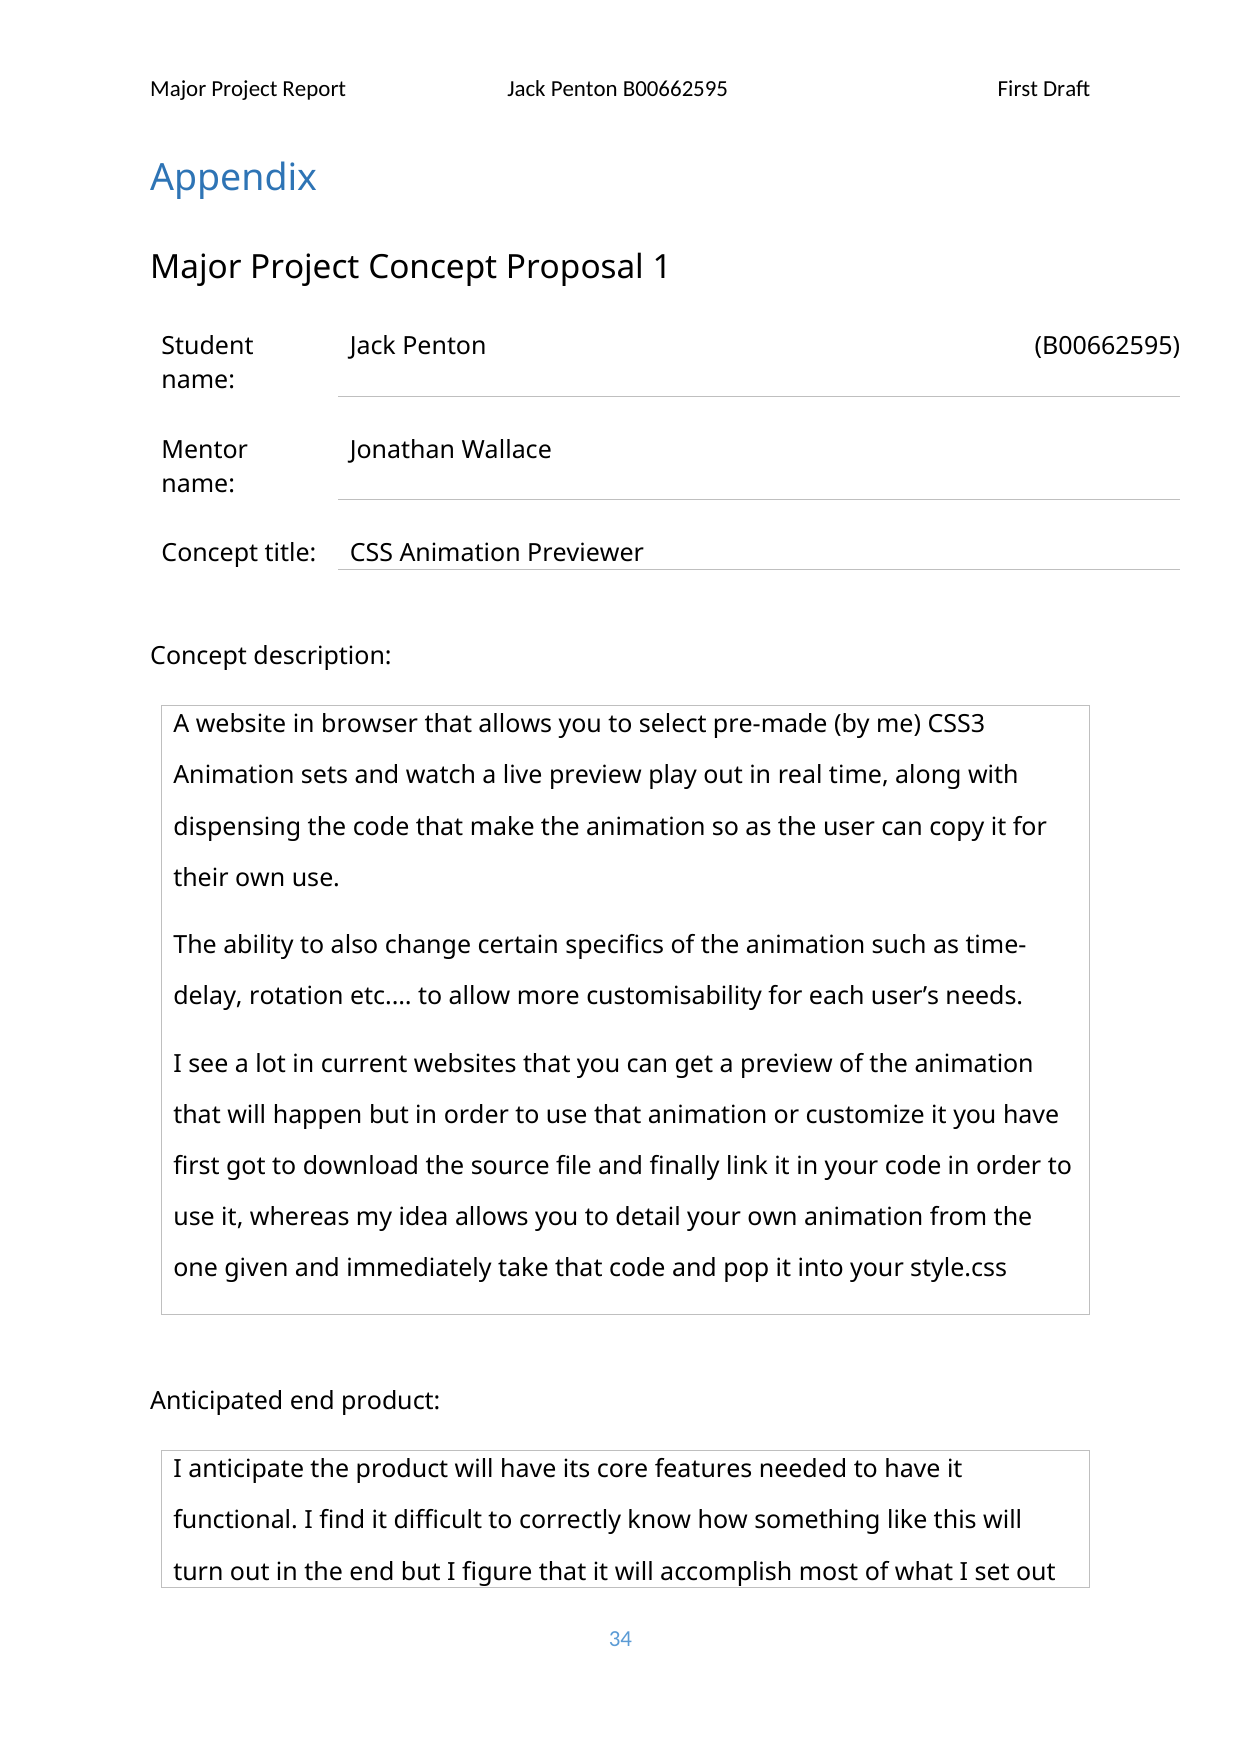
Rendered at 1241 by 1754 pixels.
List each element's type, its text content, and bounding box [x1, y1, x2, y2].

table_header Jack Penton (B00662595) [338, 328, 1180, 396]
text Appendix [150, 150, 1090, 201]
text Major Project Concept Proposal 1 [150, 243, 1090, 289]
text Anticipated end product: [150, 1382, 1090, 1416]
table_cell Mentor name: [150, 396, 338, 499]
text Concept description: [150, 637, 1090, 671]
table_header A website in browser that allows you to select pre-made (by me) CSS3 Animation sets and watch a live preview play out in real time, along with dispensing the code that make the animation so as the user can copy it for their own use. The ability to also change certain specifics of the animation such as time-delay, rotation etc.… to allow more customisability for each user’s needs. I see a lot in current websites that you can get a preview of the animation that will happen but in order to use that animation or customize it you have first got to download the source file and finally link it in your code in order to use it, whereas my idea allows you to detail your own animation from the one given and immediately take that code and pop it into your style.css [162, 706, 1089, 1314]
table_header Student name: [150, 328, 338, 396]
table_cell Jonathan Wallace [338, 397, 1180, 499]
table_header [162, 1451, 1089, 1587]
table_cell Concept title: [150, 499, 338, 568]
table_cell CSS Animation Previewer [338, 500, 1180, 568]
